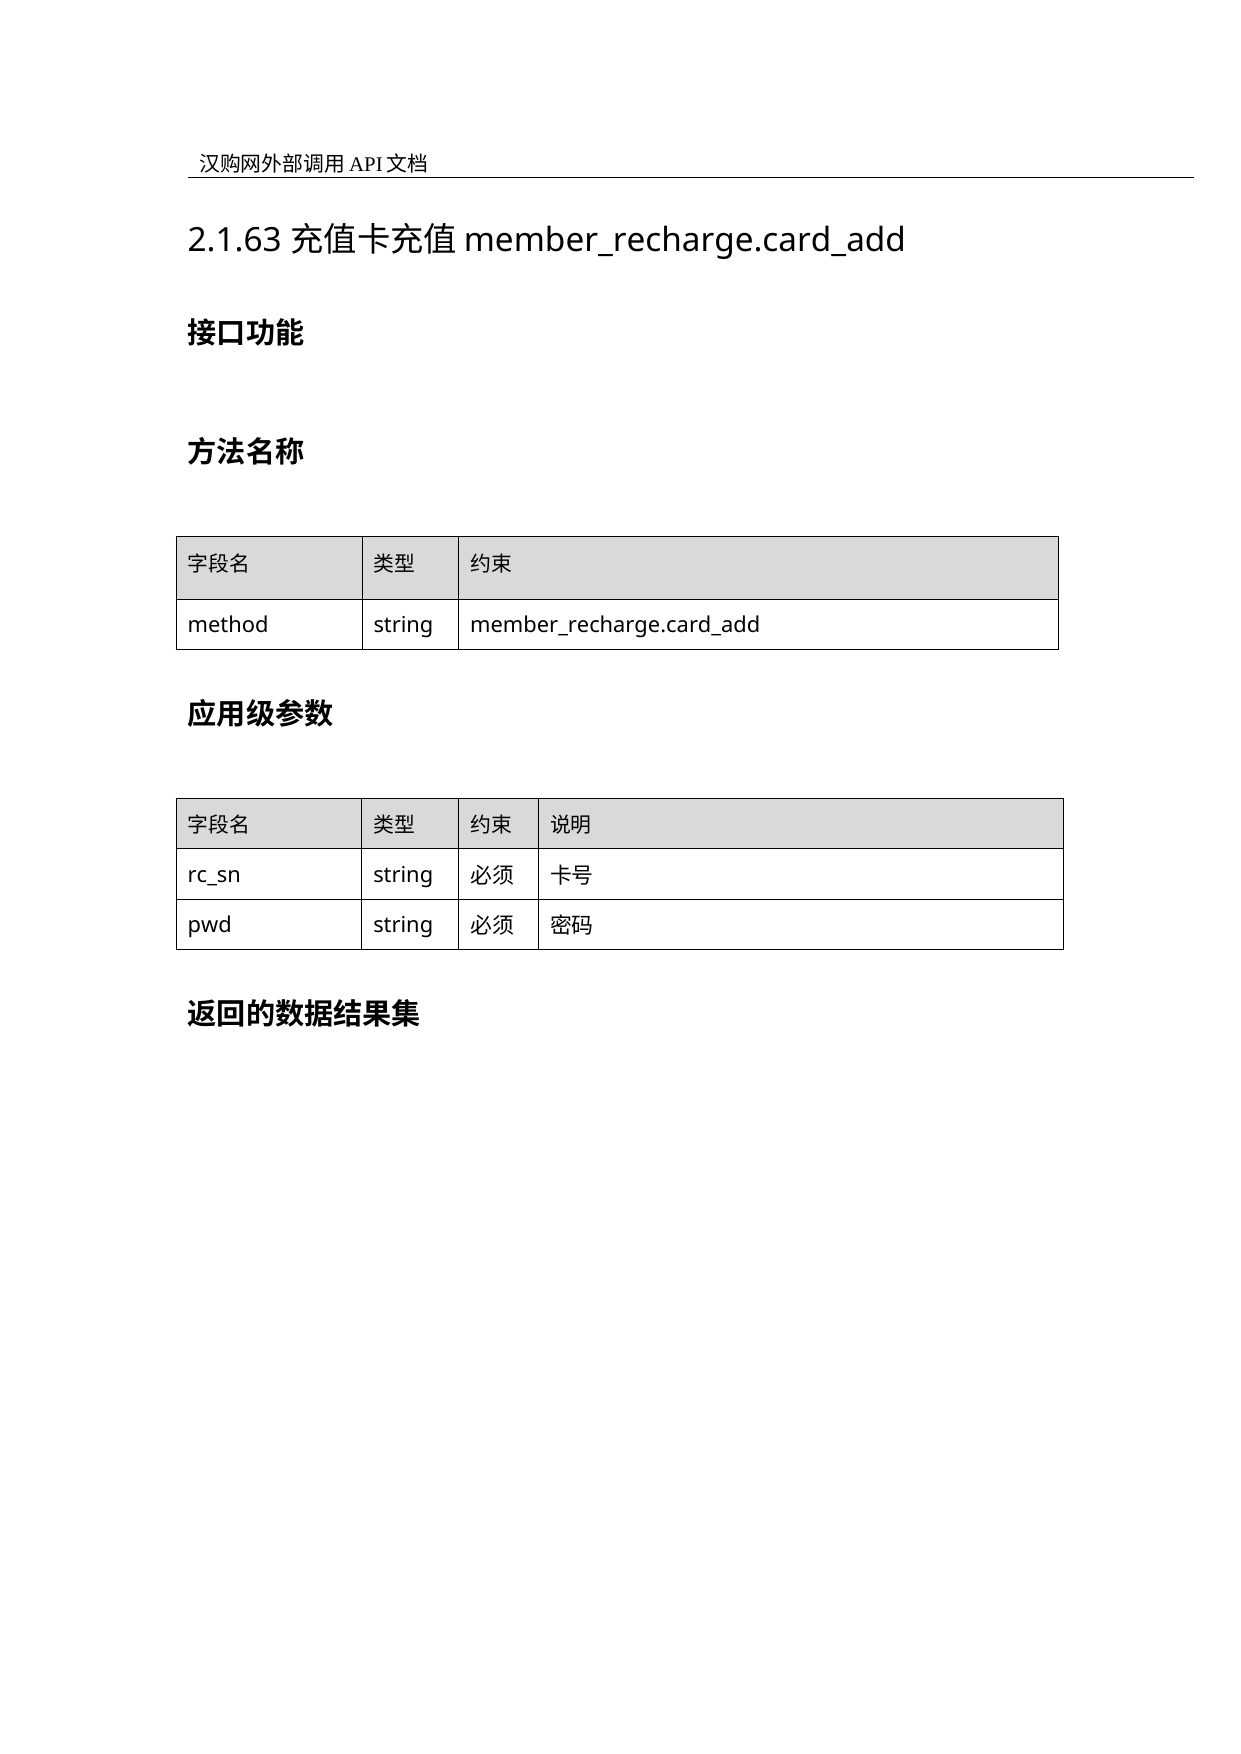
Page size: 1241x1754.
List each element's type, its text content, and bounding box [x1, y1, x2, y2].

subtitle 方法名称 [187, 417, 1053, 482]
subtitle 接口功能 [187, 298, 1053, 363]
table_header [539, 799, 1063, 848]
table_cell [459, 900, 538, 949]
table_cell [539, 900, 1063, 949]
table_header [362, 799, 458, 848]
subtitle 返回的数据结果集 [187, 979, 1053, 1044]
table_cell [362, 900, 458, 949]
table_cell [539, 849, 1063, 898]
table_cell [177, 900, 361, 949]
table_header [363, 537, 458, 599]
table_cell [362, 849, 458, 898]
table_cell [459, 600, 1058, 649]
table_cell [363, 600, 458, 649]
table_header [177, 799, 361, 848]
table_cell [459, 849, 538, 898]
subtitle 应用级参数 [187, 679, 1053, 744]
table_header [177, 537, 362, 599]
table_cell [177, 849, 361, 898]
subtitle 充值卡充值member_recharge.card_add [187, 204, 1053, 269]
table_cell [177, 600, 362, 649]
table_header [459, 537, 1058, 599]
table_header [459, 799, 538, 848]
